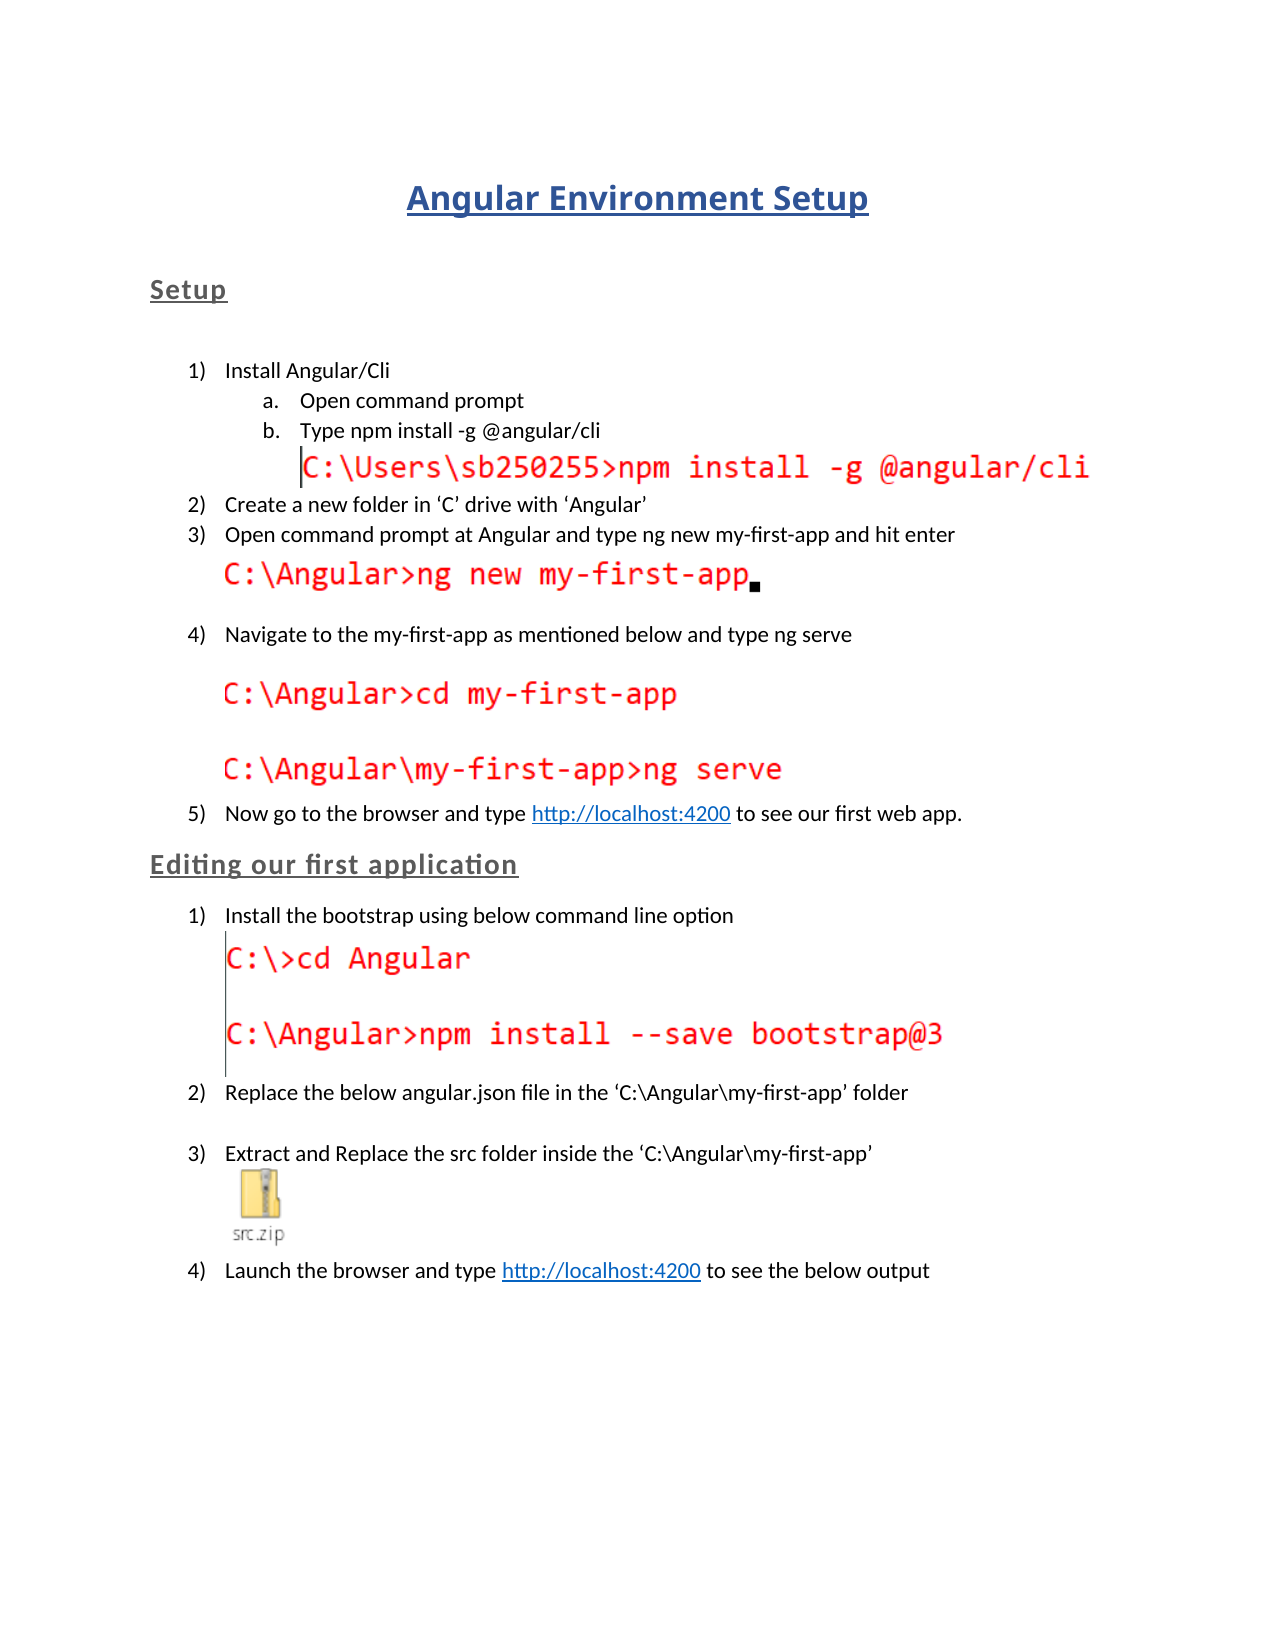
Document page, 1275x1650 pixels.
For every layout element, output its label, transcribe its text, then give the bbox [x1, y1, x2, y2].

list Create a new folder in ‘C’ drive with ‘Angular’ [187, 490, 1125, 518]
subtitle Editing our first application [150, 846, 1125, 881]
list Open command prompt [262, 386, 1125, 414]
picture [225, 550, 761, 619]
list Replace the below angular.json file in the ‘C:\Angular\my-first-app’ folder [187, 1078, 1125, 1106]
list Launch the browser and type http://localhost:4200 to see the below output [187, 1256, 1125, 1284]
list Install Angular/Cli [187, 356, 1125, 384]
picture [225, 650, 783, 797]
text Setup [150, 271, 1125, 306]
list Now go to the browser and type http://localhost:4200 to see our first web app. [187, 799, 1125, 827]
picture [225, 931, 974, 1077]
picture [300, 446, 1122, 488]
list Extract and Replace the src folder inside the ‘C:\Angular\my-first-app’ [187, 1139, 1125, 1167]
subtitle Angular Environment Setup [150, 175, 1125, 220]
